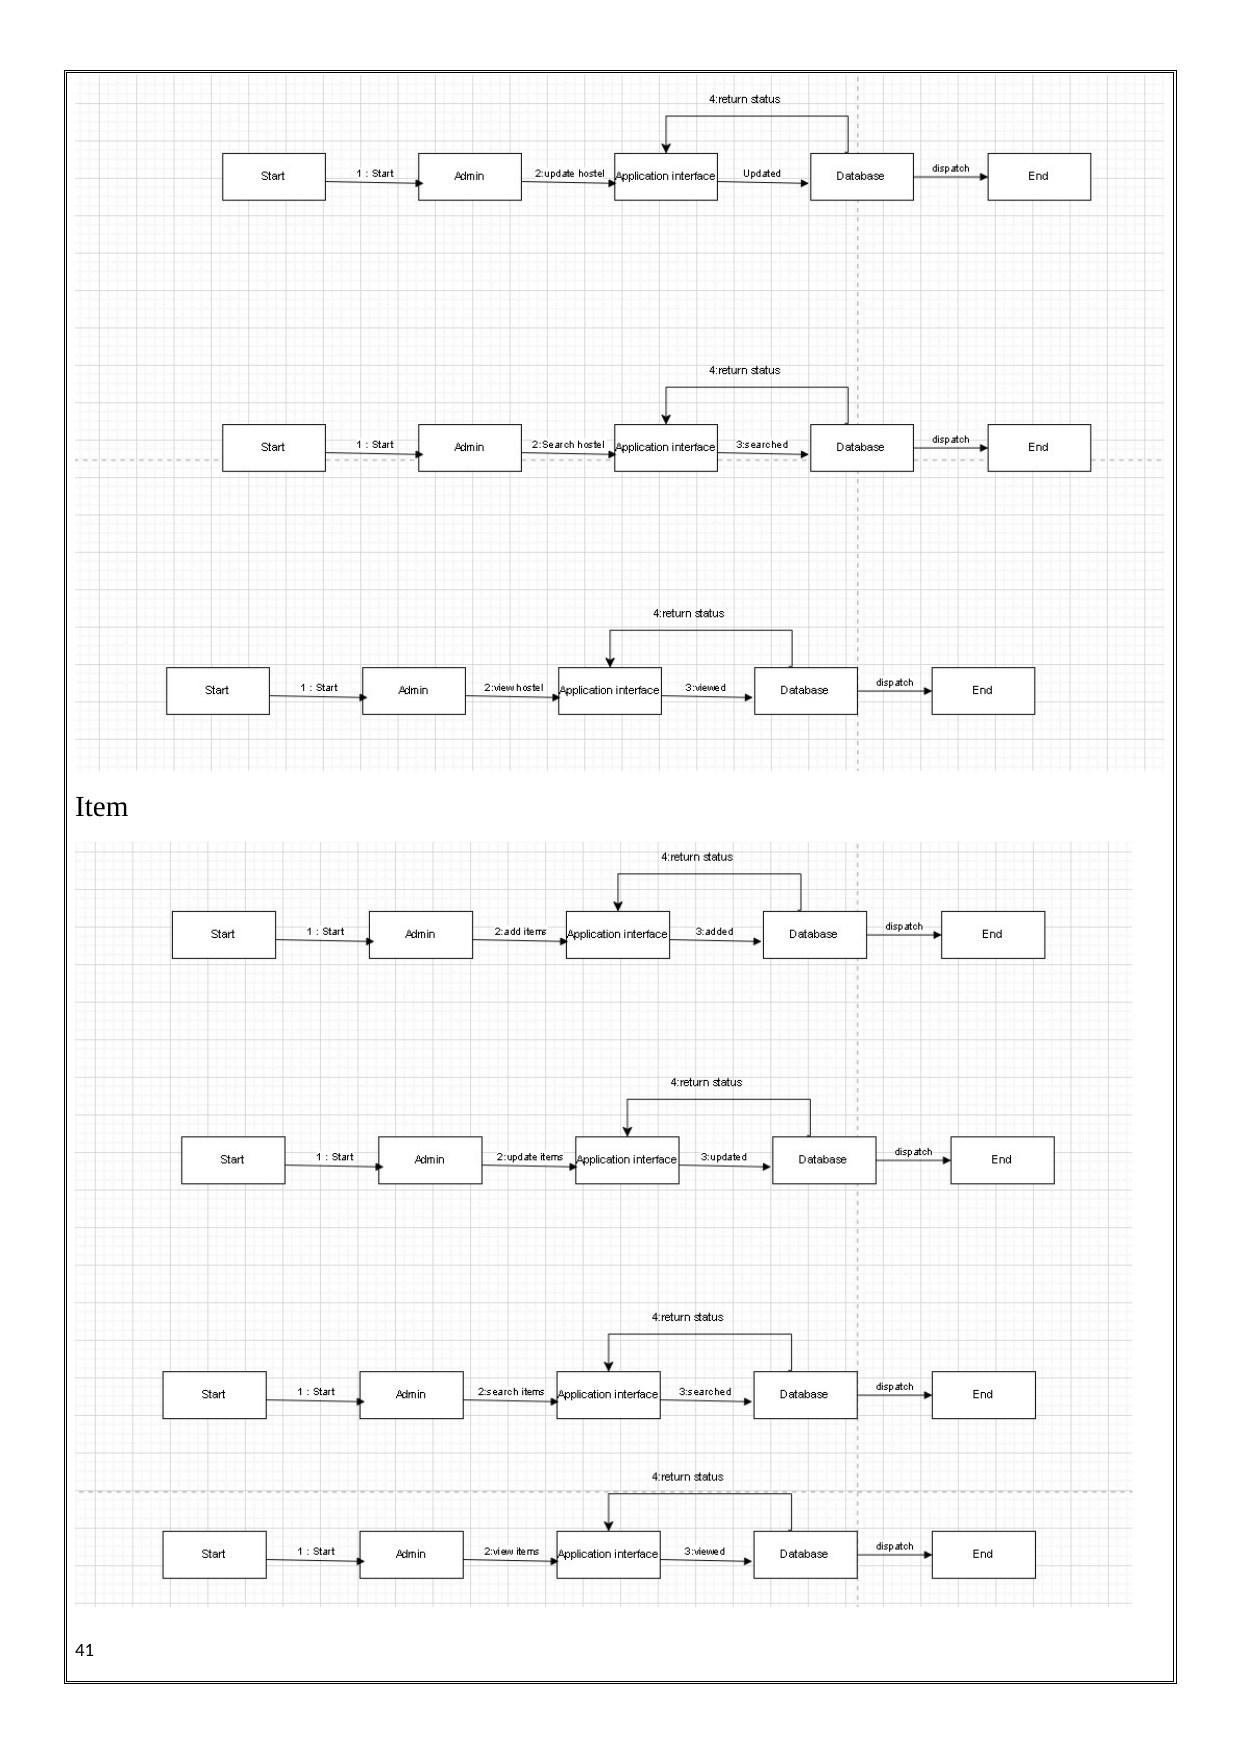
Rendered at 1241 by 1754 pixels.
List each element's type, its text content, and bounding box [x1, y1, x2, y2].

picture [75, 75, 1165, 771]
picture [75, 842, 1133, 1607]
text Item [75, 789, 1165, 823]
